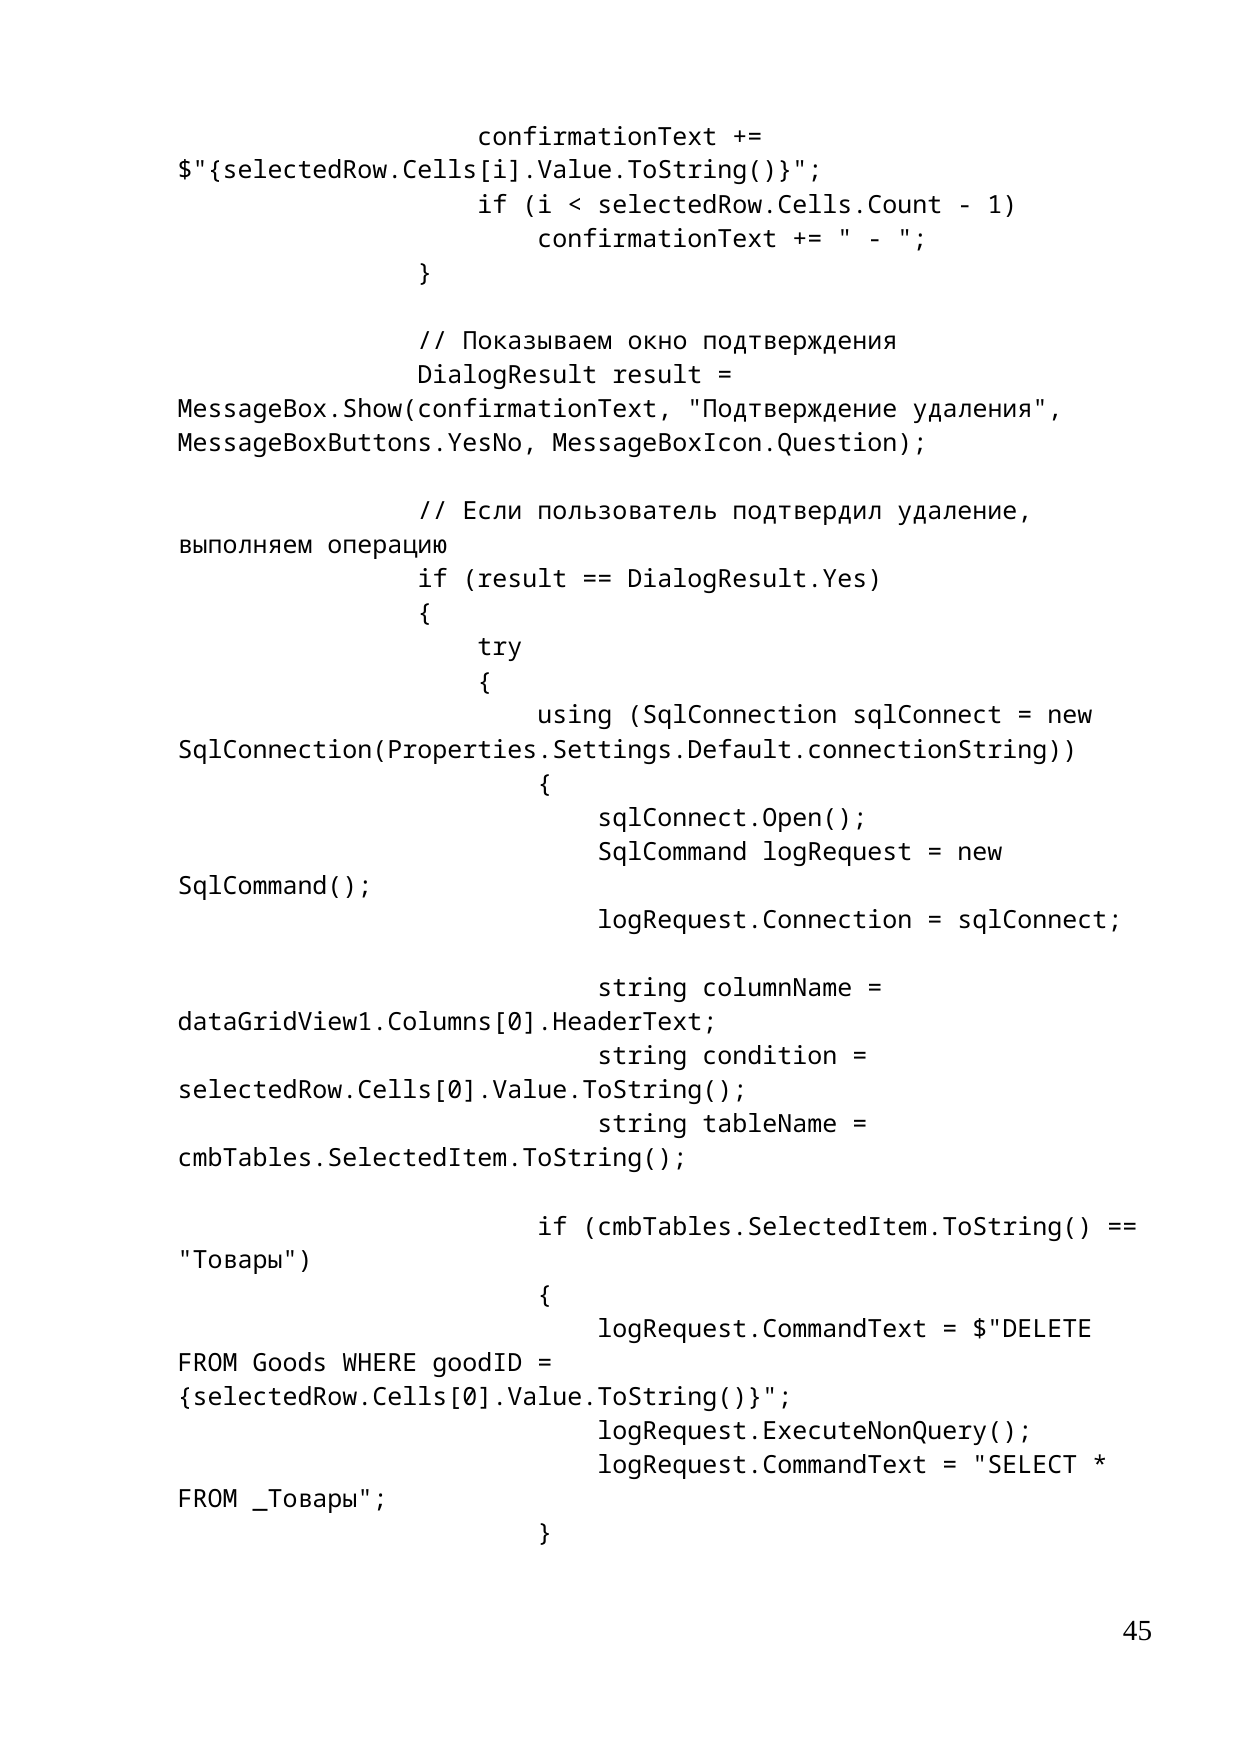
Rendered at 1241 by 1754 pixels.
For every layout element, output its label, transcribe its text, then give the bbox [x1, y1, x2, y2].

text logRequest.CommandText = $"DELETE FROM Goods WHERE goodID = {selectedRow.Cells[0].Value.ToString()}"; [177, 1310, 1152, 1412]
text } [177, 1515, 1152, 1549]
text logRequest.Connection = sqlConnect; [177, 902, 1152, 936]
text // Показываем окно подтверждения [177, 322, 1152, 357]
text if (i < selectedRow.Cells.Count - 1) [177, 186, 1152, 220]
text string tableName = cmbTables.SelectedItem.ToString(); [177, 1106, 1152, 1174]
text if (result == DialogResult.Yes) [177, 561, 1152, 595]
text SqlCommand logRequest = new SqlCommand(); [177, 833, 1152, 902]
text logRequest.CommandText = "SELECT * FROM _Товары"; [177, 1447, 1152, 1515]
text if (cmbTables.SelectedItem.ToString() == "Товары") [177, 1208, 1152, 1276]
text { [177, 595, 1152, 629]
text { [177, 765, 1152, 799]
text confirmationText += $"{selectedRow.Cells[i].Value.ToString()}"; [177, 118, 1152, 186]
text DialogResult result = MessageBox.Show(confirmationText, "Подтверждение удаления", MessageBoxButtons.YesNo, MessageBoxIcon.Question); [177, 357, 1152, 459]
text // Если пользователь подтвердил удаление, выполняем операцию [177, 493, 1152, 561]
text { [177, 1276, 1152, 1310]
text { [177, 663, 1152, 697]
text string condition = selectedRow.Cells[0].Value.ToString(); [177, 1038, 1152, 1106]
text try [177, 629, 1152, 663]
text using (SqlConnection sqlConnect = new SqlConnection(Properties.Settings.Default.connectionString)) [177, 697, 1152, 765]
text sqlConnect.Open(); [177, 799, 1152, 833]
text string columnName = dataGridView1.Columns[0].HeaderText; [177, 970, 1152, 1038]
text confirmationText += " - "; [177, 220, 1152, 254]
text } [177, 254, 1152, 288]
text logRequest.ExecuteNonQuery(); [177, 1412, 1152, 1447]
